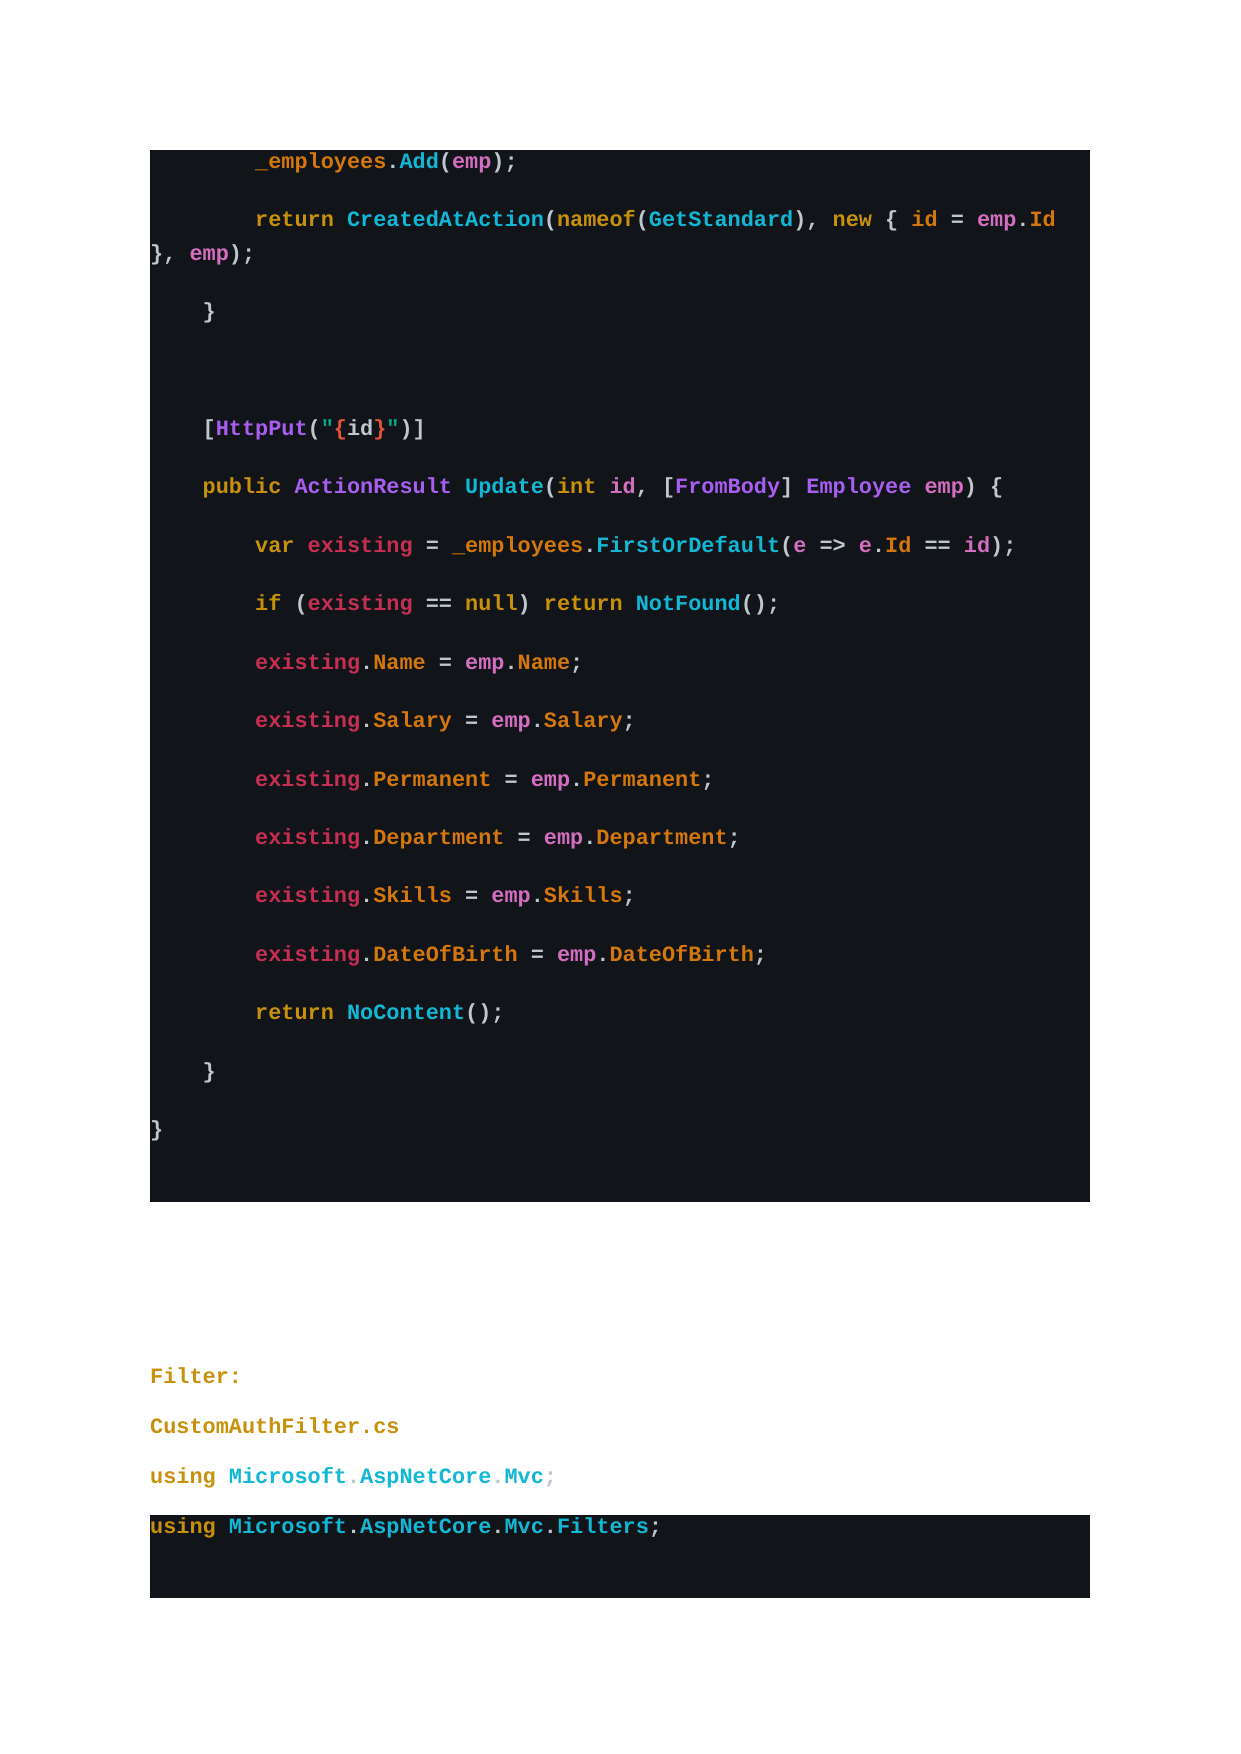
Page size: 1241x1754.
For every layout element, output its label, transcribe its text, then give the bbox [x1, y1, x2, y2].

text if (existing == null) return NotFound(); [150, 592, 1090, 617]
text existing.Permanent = emp.Permanent; [150, 768, 1090, 793]
text } [150, 300, 1090, 325]
text existing.Name = emp.Name; [150, 651, 1090, 676]
text [HttpPut("{id}")] [150, 417, 1090, 442]
text return CreatedAtAction(nameof(GetStandard), new { id = emp.Id }, emp); [150, 208, 1090, 267]
text public ActionResult Update(int id, [FromBody] Employee emp) { [150, 476, 1090, 500]
text var existing = _employees.FirstOrDefault(e => e.Id == id); [150, 534, 1090, 559]
text existing.Salary = emp.Salary; [150, 709, 1090, 734]
text CustomAuthFilter.cs [150, 1416, 1090, 1440]
text existing.Department = emp.Department; [150, 826, 1090, 851]
text } [150, 1060, 1090, 1085]
text } [150, 1118, 1090, 1143]
text existing.Skills = emp.Skills; [150, 885, 1090, 909]
text existing.DateOfBirth = emp.DateOfBirth; [150, 943, 1090, 968]
text Filter: [150, 1366, 1090, 1391]
text using Microsoft.AspNetCore.Mvc; [150, 1465, 1090, 1490]
text _employees.Add(emp); [150, 150, 1090, 175]
text return NoContent(); [150, 1002, 1090, 1026]
text using Microsoft.AspNetCore.Mvc.Filters; [150, 1515, 1090, 1540]
